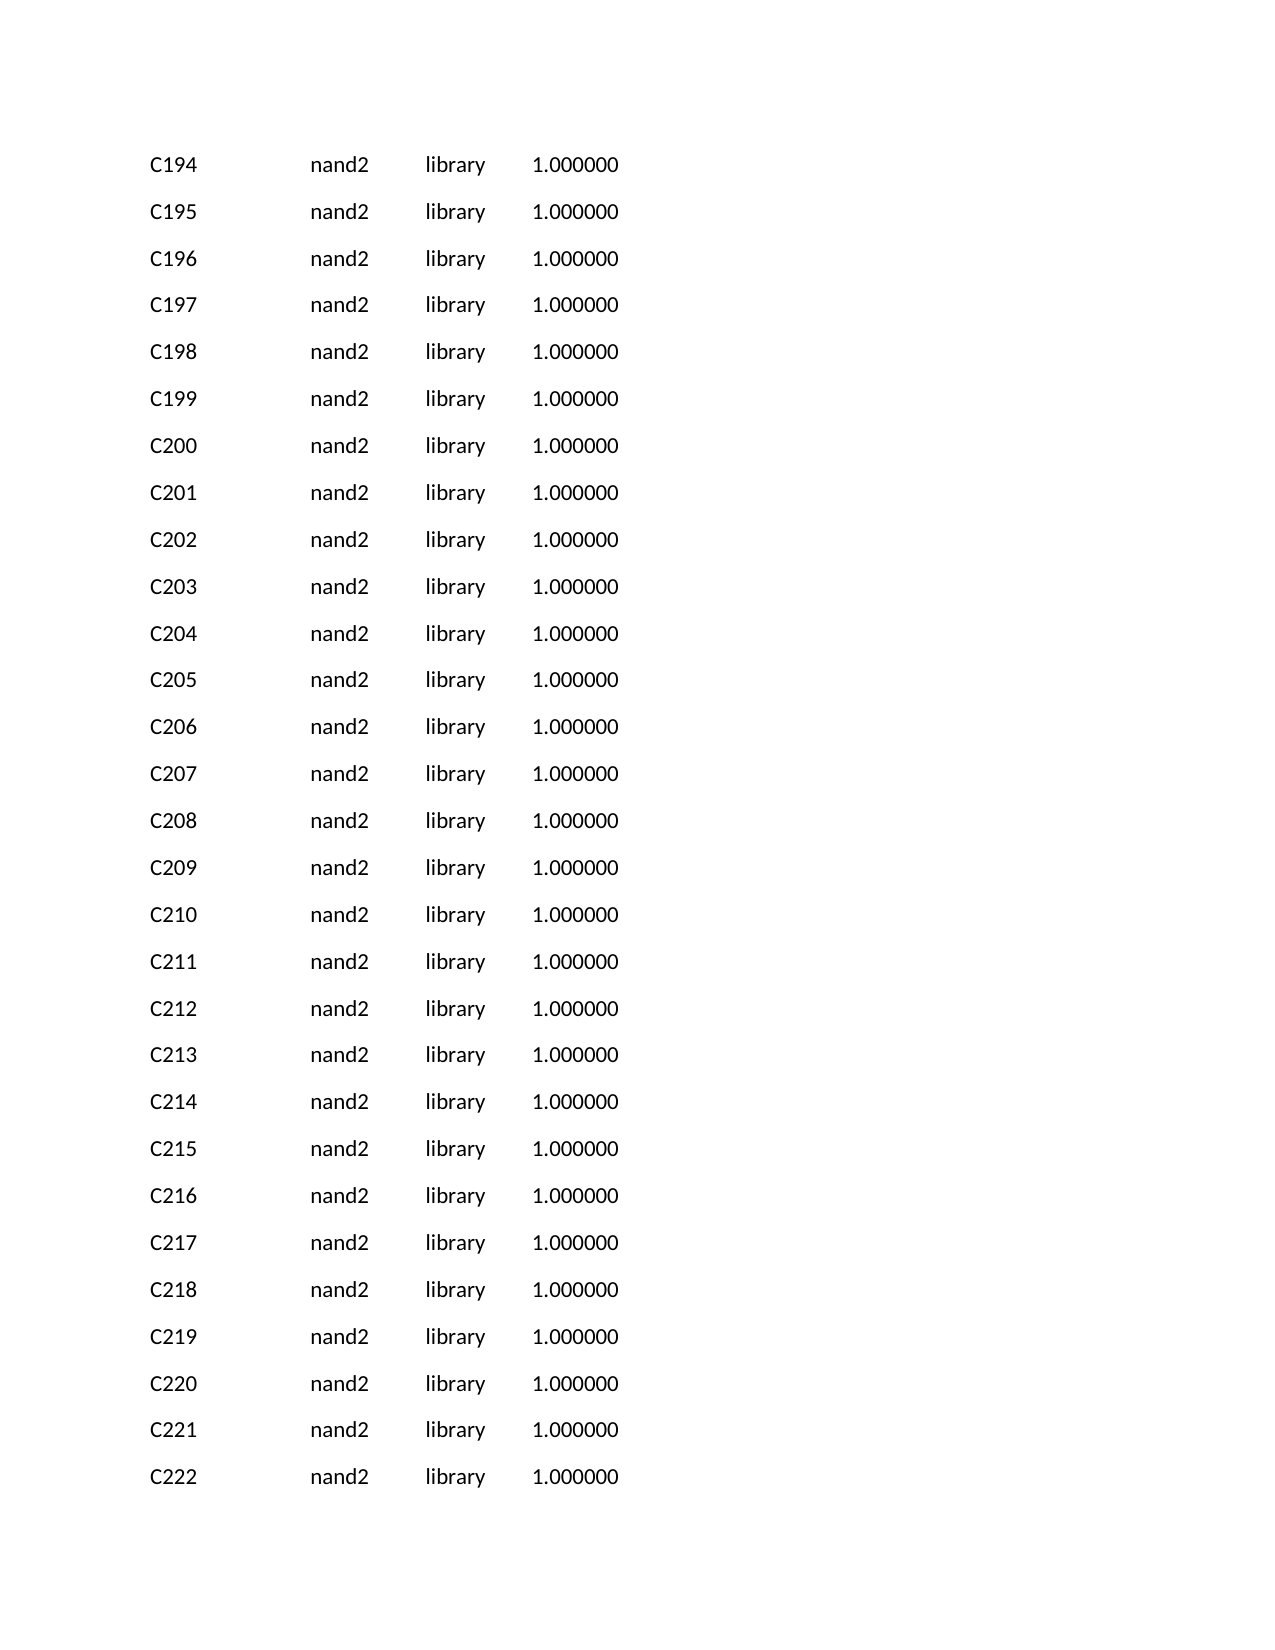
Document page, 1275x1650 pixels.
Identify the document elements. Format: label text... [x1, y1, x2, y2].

text C203 nand2 library 1.000000 [150, 572, 1125, 600]
text C210 nand2 library 1.000000 [150, 900, 1125, 928]
text C214 nand2 library 1.000000 [150, 1087, 1125, 1116]
text C211 nand2 library 1.000000 [150, 947, 1125, 975]
text C200 nand2 library 1.000000 [150, 431, 1125, 459]
text C220 nand2 library 1.000000 [150, 1369, 1125, 1397]
text C216 nand2 library 1.000000 [150, 1181, 1125, 1209]
text C219 nand2 library 1.000000 [150, 1322, 1125, 1350]
text C207 nand2 library 1.000000 [150, 759, 1125, 787]
text C204 nand2 library 1.000000 [150, 619, 1125, 647]
text C196 nand2 library 1.000000 [150, 244, 1125, 272]
text C212 nand2 library 1.000000 [150, 994, 1125, 1022]
text C217 nand2 library 1.000000 [150, 1228, 1125, 1256]
text C222 nand2 library 1.000000 [150, 1462, 1125, 1491]
text C199 nand2 library 1.000000 [150, 384, 1125, 412]
text C213 nand2 library 1.000000 [150, 1041, 1125, 1069]
text C209 nand2 library 1.000000 [150, 853, 1125, 881]
text C202 nand2 library 1.000000 [150, 525, 1125, 553]
text C215 nand2 library 1.000000 [150, 1134, 1125, 1162]
text C205 nand2 library 1.000000 [150, 666, 1125, 694]
text C221 nand2 library 1.000000 [150, 1416, 1125, 1444]
text C194 nand2 library 1.000000 [150, 150, 1125, 178]
text C198 nand2 library 1.000000 [150, 337, 1125, 366]
text C195 nand2 library 1.000000 [150, 197, 1125, 225]
text C197 nand2 library 1.000000 [150, 291, 1125, 319]
text C208 nand2 library 1.000000 [150, 806, 1125, 834]
text C201 nand2 library 1.000000 [150, 478, 1125, 506]
text C206 nand2 library 1.000000 [150, 712, 1125, 741]
text C218 nand2 library 1.000000 [150, 1275, 1125, 1303]
